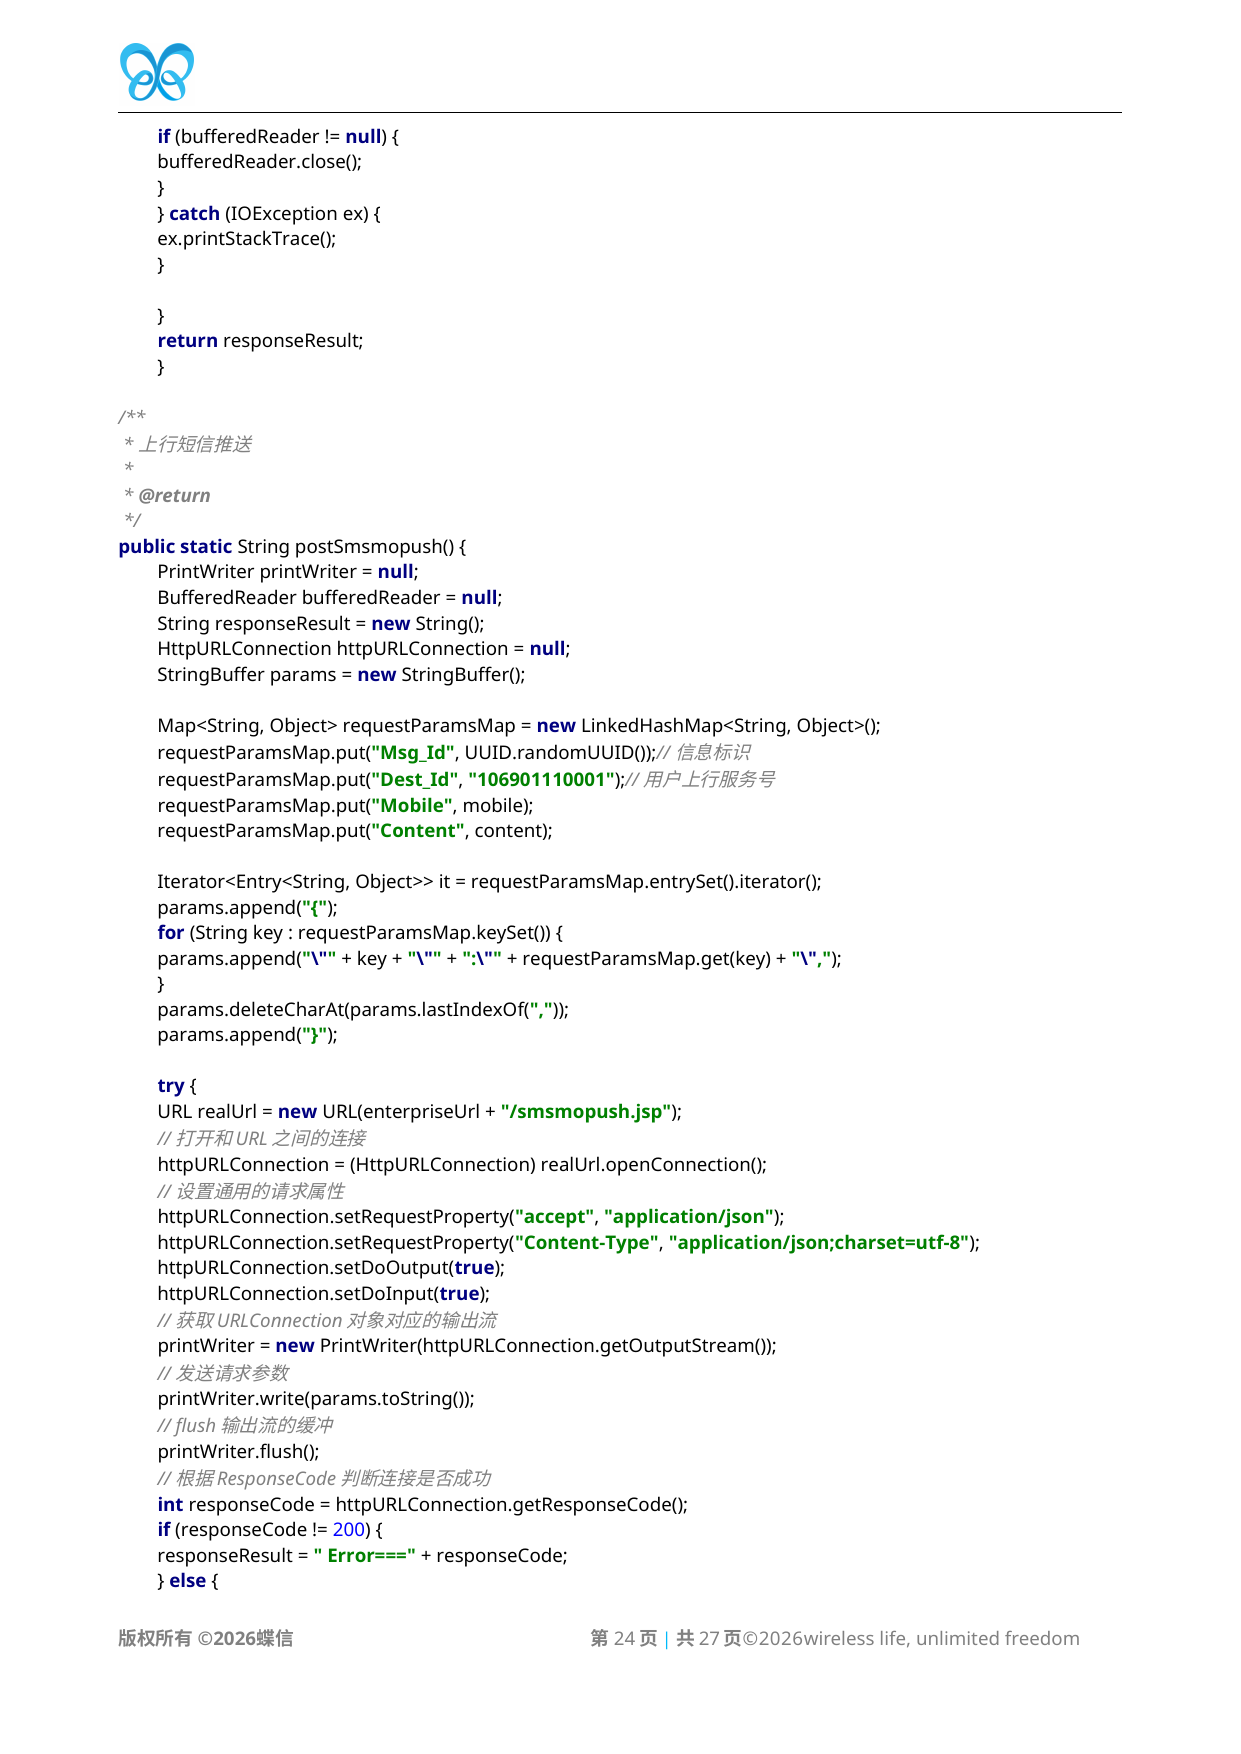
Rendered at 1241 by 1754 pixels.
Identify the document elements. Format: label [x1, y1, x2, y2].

picture [118, 43, 195, 106]
text [118, 123, 1122, 1593]
